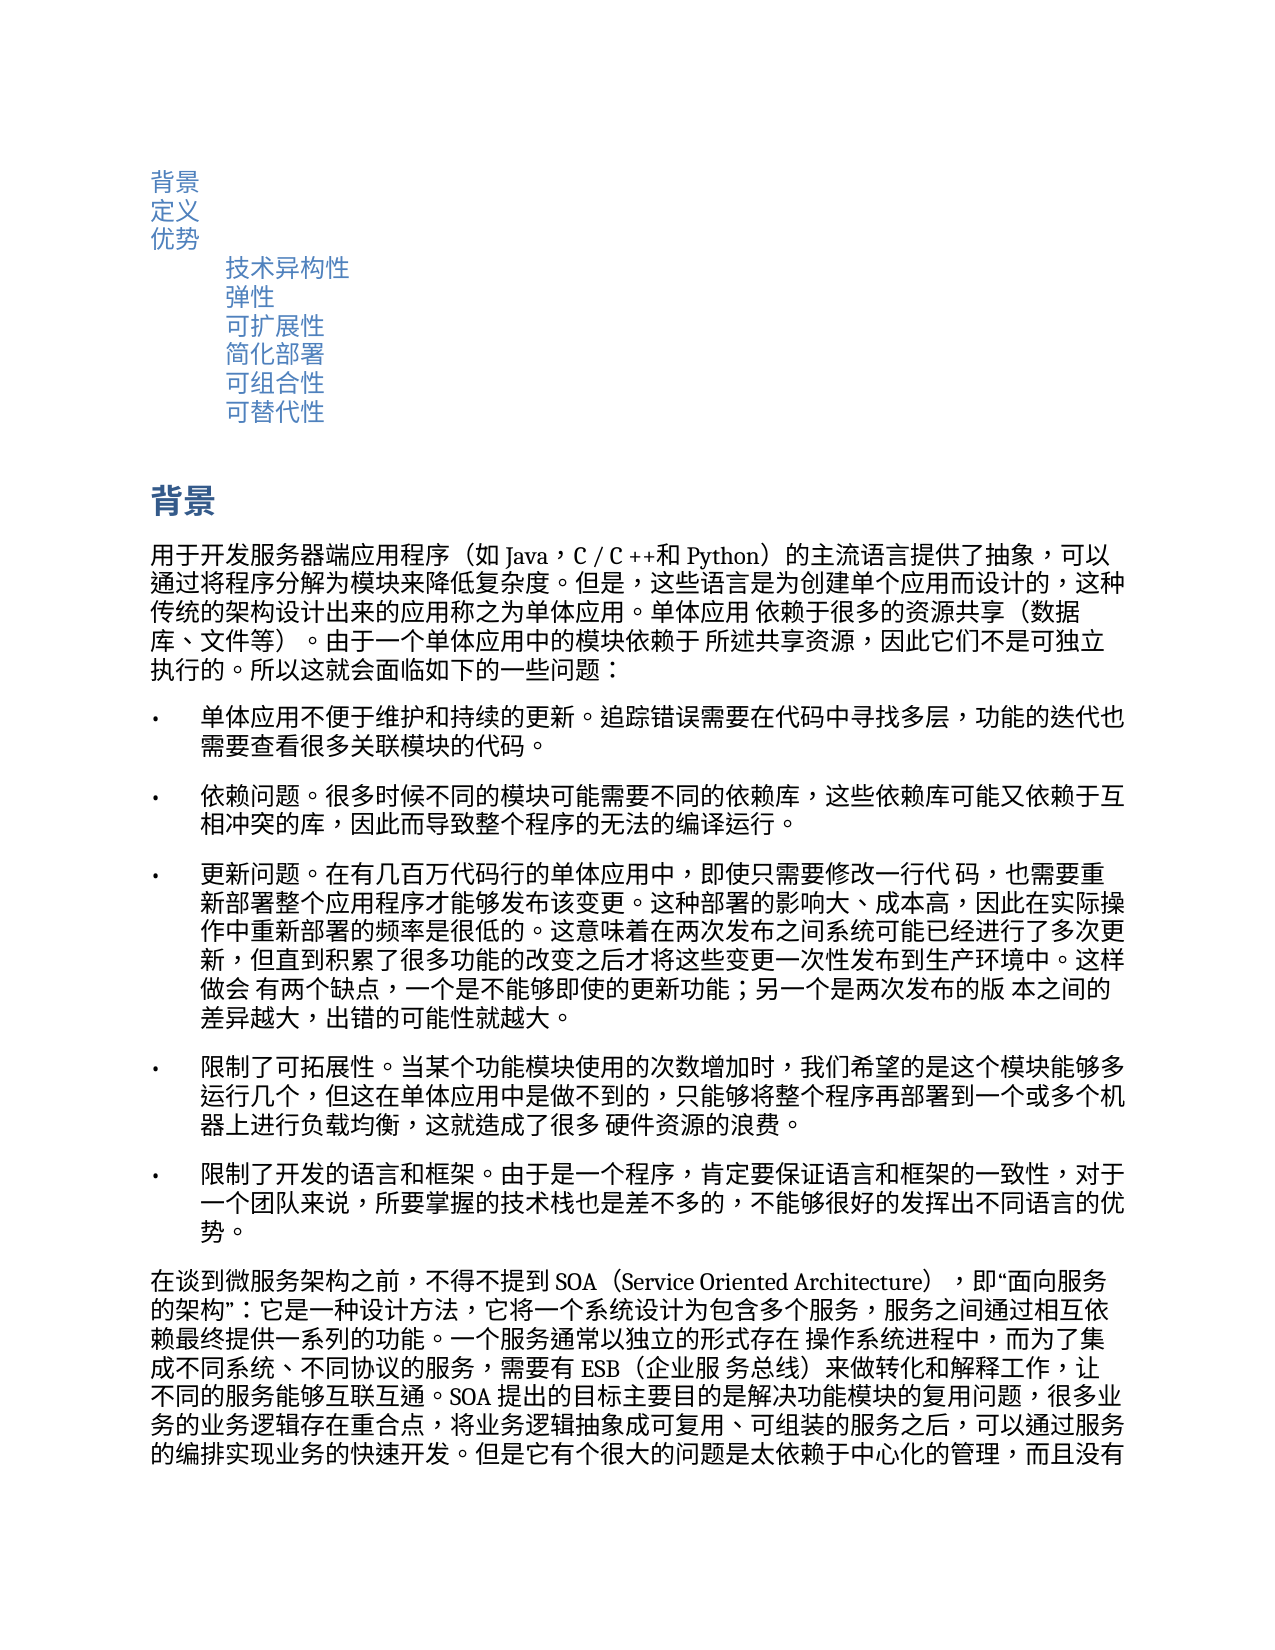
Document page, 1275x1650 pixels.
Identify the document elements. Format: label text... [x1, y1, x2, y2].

list 限制了开发的语言和框架。由于是一个程序，肯定要保证语言和框架的一致性，对于一个团队来说，所要掌握的技术栈也是差不多的，不能够很好的发挥出不同语言的优势。 [150, 1161, 1125, 1247]
text 用于开发服务器端应用程序（如 Java，C / C ++和 Python）的主流语言提供了抽象，可以通过将程序分解为模块来降低复杂度。但是，这些语言是为创建单个应用而设计的，这种传统的架构设计出来的应用称之为单体应用。单体应用 依赖于很多的资源共享（数据库、文件等）。由于一个单体应用中的模块依赖于 所述共享资源，因此它们不是可独立执行的。所以这就会面临如下的一些问题： [150, 542, 1125, 685]
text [150, 1268, 1125, 1469]
list 单体应用不便于维护和持续的更新。追踪错误需要在代码中寻找多层，功能的迭代也需要查看很多关联模块的代码。 [150, 704, 1125, 762]
list 更新问题。在有几百万代码行的单体应用中，即使只需要修改一行代 码，也需要重新部署整个应用程序才能够发布该变更。这种部署的影响大、成本高，因此在实际操作中重新部署的频率是很低的。这意味着在两次发布之间系统可能已经进行了多次更新，但直到积累了很多功能的改变之后才将这些变更一次性发布到生产环境中。这样做会 有两个缺点，一个是不能够即使的更新功能；另一个是两次发布的版 本之间的差异越大，出错的可能性就越大。 [150, 861, 1125, 1033]
list 限制了可拓展性。当某个功能模块使用的次数增加时，我们希望的是这个模块能够多运行几个，但这在单体应用中是做不到的，只能够将整个程序再部署到一个或多个机器上进行负载均衡，这就造成了很多 硬件资源的浪费。 [150, 1054, 1125, 1140]
subtitle 背景 [150, 477, 1125, 523]
list 依赖问题。很多时候不同的模块可能需要不同的依赖库，这些依赖库可能又依赖于互相冲突的库，因此而导致整个程序的无法的编译运行。 [150, 782, 1125, 840]
text 背景 定义 优势 技术异构性 弹性 可扩展性 简化部署 可组合性 可替代性 [150, 169, 1125, 427]
